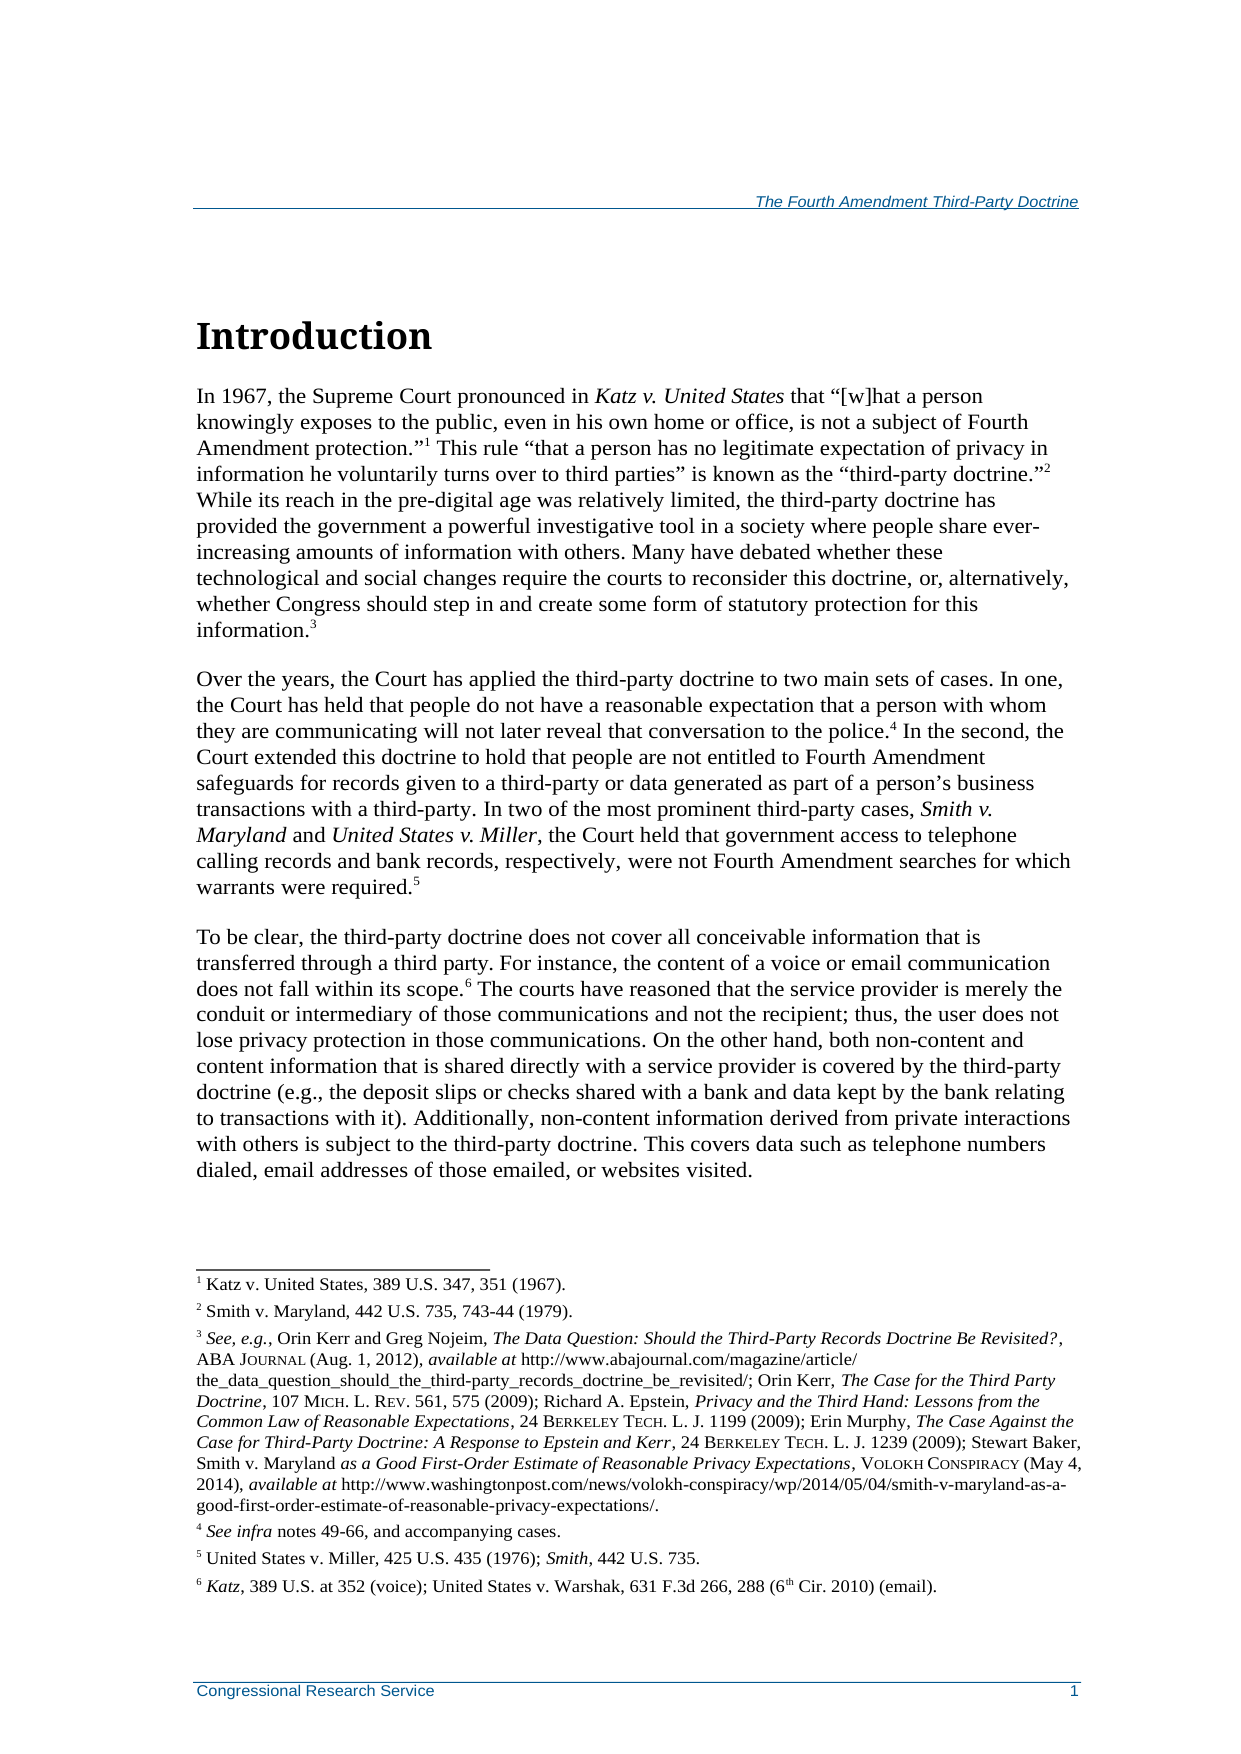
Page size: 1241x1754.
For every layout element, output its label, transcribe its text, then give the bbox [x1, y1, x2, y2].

text Over the years, the Court has applied the third-party doctrine to two main sets of cases. In one, the Court has held that people do not have a reasonable expectation that a person with whom they are communicating will not later reveal that conversation to the police.4 In the second, the Court extended this doctrine to hold that people are not entitled to Fourth Amendment safeguards for records given to a third-party or data generated as part of a person’s business transactions with a third-party. In two of the most prominent third-party cases, Smith v. Maryland and United States v. Miller, the Court held that government access to telephone calling records and bank records, respectively, were not Fourth Amendment searches for which warrants were required.5 [196, 666, 1079, 899]
text 3 See, e.g., Orin Kerr and Greg Nojeim, The Data Question: Should the Third-Party Records Doctrine Be Revisited?, ABA JOURNAL (Aug. 1, 2012), available at http://www.abajournal.com/magazine/article/ the_data_question_should_the_third-party_records_doctrine_be_revisited/; Orin Kerr, The Case for the Third Party Doctrine, 107 MICH. L. REV. 561, 575 (2009); Richard A. Epstein, Privacy and the Third Hand: Lessons from the Common Law of Reasonable Expectations, 24 BERKELEY TECH. L. J. 1199 (2009); Erin Murphy, The Case Against the Case for Third-Party Doctrine: A Response to Epstein and Kerr, 24 BERKELEY TECH. L. J. 1239 (2009); Stewart Baker, Smith v. Maryland as a Good First-Order Estimate of Reasonable Privacy Expectations, VOLOKH CONSPIRACY (May 4, 2014), available at http://www.washingtonpost.com/news/volokh-conspiracy/wp/2014/05/04/smith-v-maryland-as-a- good-first-order-estimate-of-reasonable-privacy-expectations/. [196, 1328, 1086, 1515]
text The Fourth Amendment Third-Party Doctrine [193, 192, 1161, 210]
text 6 Katz, 389 U.S. at 352 (voice); United States v. Warshak, 631 F.3d 266, 288 (6th Cir. 2010) (email). [196, 1576, 1161, 1596]
text In 1967, the Supreme Court pronounced in Katz v. United States that “[w]hat a person knowingly exposes to the public, even in his own home or office, is not a subject of Fourth Amendment protection.”1 This rule “that a person has no legitimate expectation of privacy in information he voluntarily turns over to third parties” is known as the “third-party doctrine.”2 While its reach in the pre-digital age was relatively limited, the third-party doctrine has provided the government a powerful investigative tool in a society where people share ever-increasing amounts of information with others. Many have debated whether these technological and social changes require the courts to reconsider this doctrine, or, alternatively, whether Congress should step in and create some form of statutory protection for this information.3 [196, 383, 1070, 642]
text 1 Katz v. United States, 389 U.S. 347, 351 (1967). [196, 1273, 1161, 1294]
subtitle Introduction [196, 310, 1161, 359]
text 4 See infra notes 49-66, and accompanying cases. [196, 1521, 1161, 1541]
text Congressional Research Service 1 [114, 1678, 1161, 1700]
text To be clear, the third-party doctrine does not cover all conceivable information that is transferred through a third party. For instance, the content of a voice or email communication does not fall within its scope.6 The courts have reasoned that the service provider is merely the conduit or intermediary of those communications and not the recipient; thus, the user does not lose privacy protection in those communications. On the other hand, both non-content and content information that is shared directly with a service provider is covered by the third-party doctrine (e.g., the deposit slips or checks shared with a bank and data kept by the bank relating to transactions with it). Additionally, non-content information derived from private interactions with others is subject to the third-party doctrine. This covers data such as telephone numbers dialed, email addresses of those emailed, or websites visited. [196, 924, 1079, 1182]
text 2 Smith v. Maryland, 442 U.S. 735, 743-44 (1979). [196, 1301, 1161, 1321]
text 5 United States v. Miller, 425 U.S. 435 (1976); Smith, 442 U.S. 735. [196, 1548, 1161, 1568]
